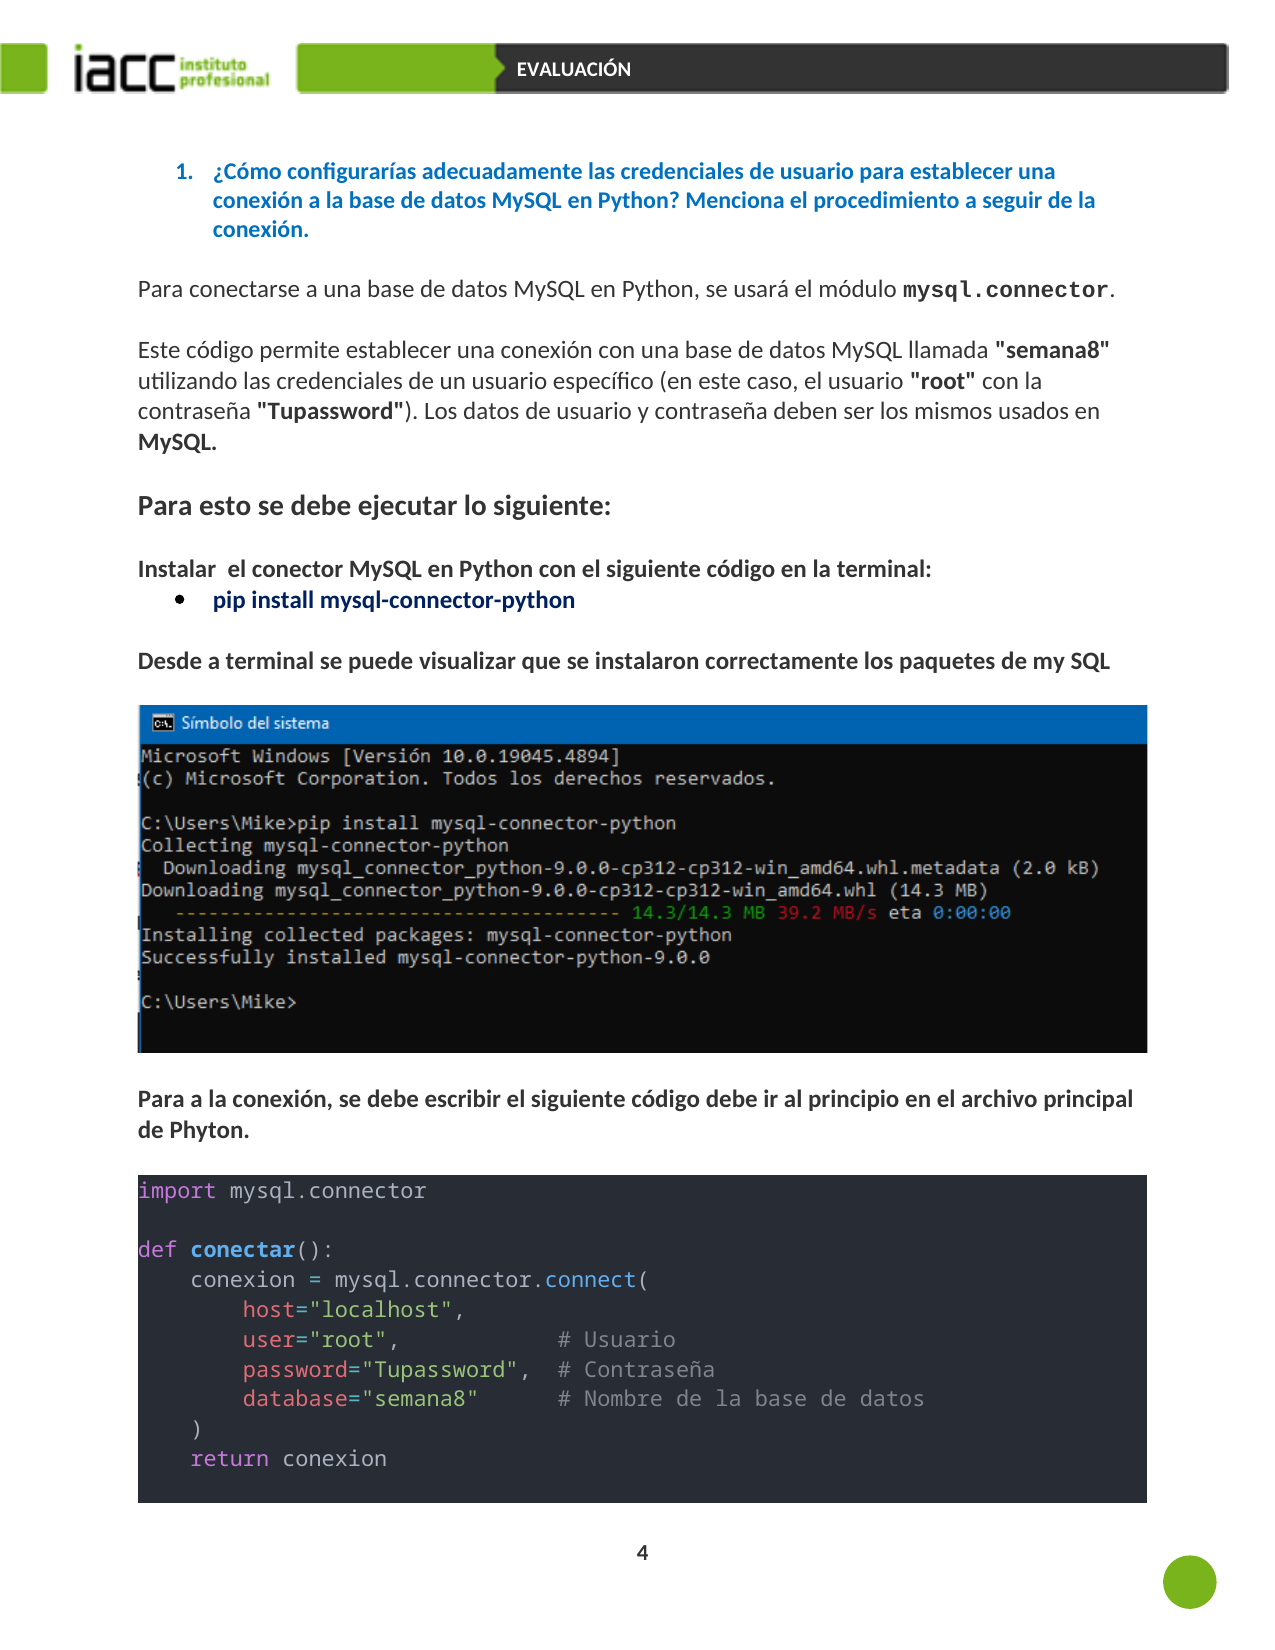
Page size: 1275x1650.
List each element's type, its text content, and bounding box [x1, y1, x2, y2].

text conexion = mysql.connector.connect( [138, 1264, 1147, 1294]
text return conexion [138, 1443, 1147, 1473]
text Desde a terminal se puede visualizar que se instalaron correctamente los paquetes de my SQL [138, 645, 1147, 675]
text user="root", # Usuario [138, 1324, 1147, 1354]
text Este código permite establecer una conexión con una base de datos MySQL llamada "semana8" utilizando las credenciales de un usuario específico (en este caso, el usuario "root" con la contraseña "Tupassword"). Los datos de usuario y contraseña deben ser los mismos usados en MySQL. [138, 334, 1147, 457]
text ) [138, 1413, 1147, 1443]
text host="localhost", [138, 1294, 1147, 1324]
text Para a la conexión, se debe escribir el siguiente código debe ir al principio en el archivo principal de Phyton. [138, 1083, 1147, 1144]
text password="Tupassword", # Contraseña [138, 1354, 1147, 1383]
text database="semana8" # Nombre de la base de datos [138, 1383, 1147, 1413]
list pip install mysql-connector-python [175, 584, 1147, 614]
text import mysql.connector [138, 1175, 1147, 1205]
picture [0, 43, 1229, 94]
picture [137, 705, 1148, 1053]
text def conectar(): [138, 1234, 1147, 1264]
text Para esto se debe ejecutar lo siguiente: Instalar el conector MySQL en Python con el siguiente código en la terminal: [138, 487, 1147, 584]
text Para conectarse a una base de datos MySQL en Python, se usará el módulo mysql.connector. [138, 273, 1147, 304]
list ¿Cómo configurarías adecuadamente las credenciales de usuario para establecer una conexión a la base de datos MySQL en Python? Menciona el procedimiento a seguir de la conexión. [175, 156, 1147, 243]
